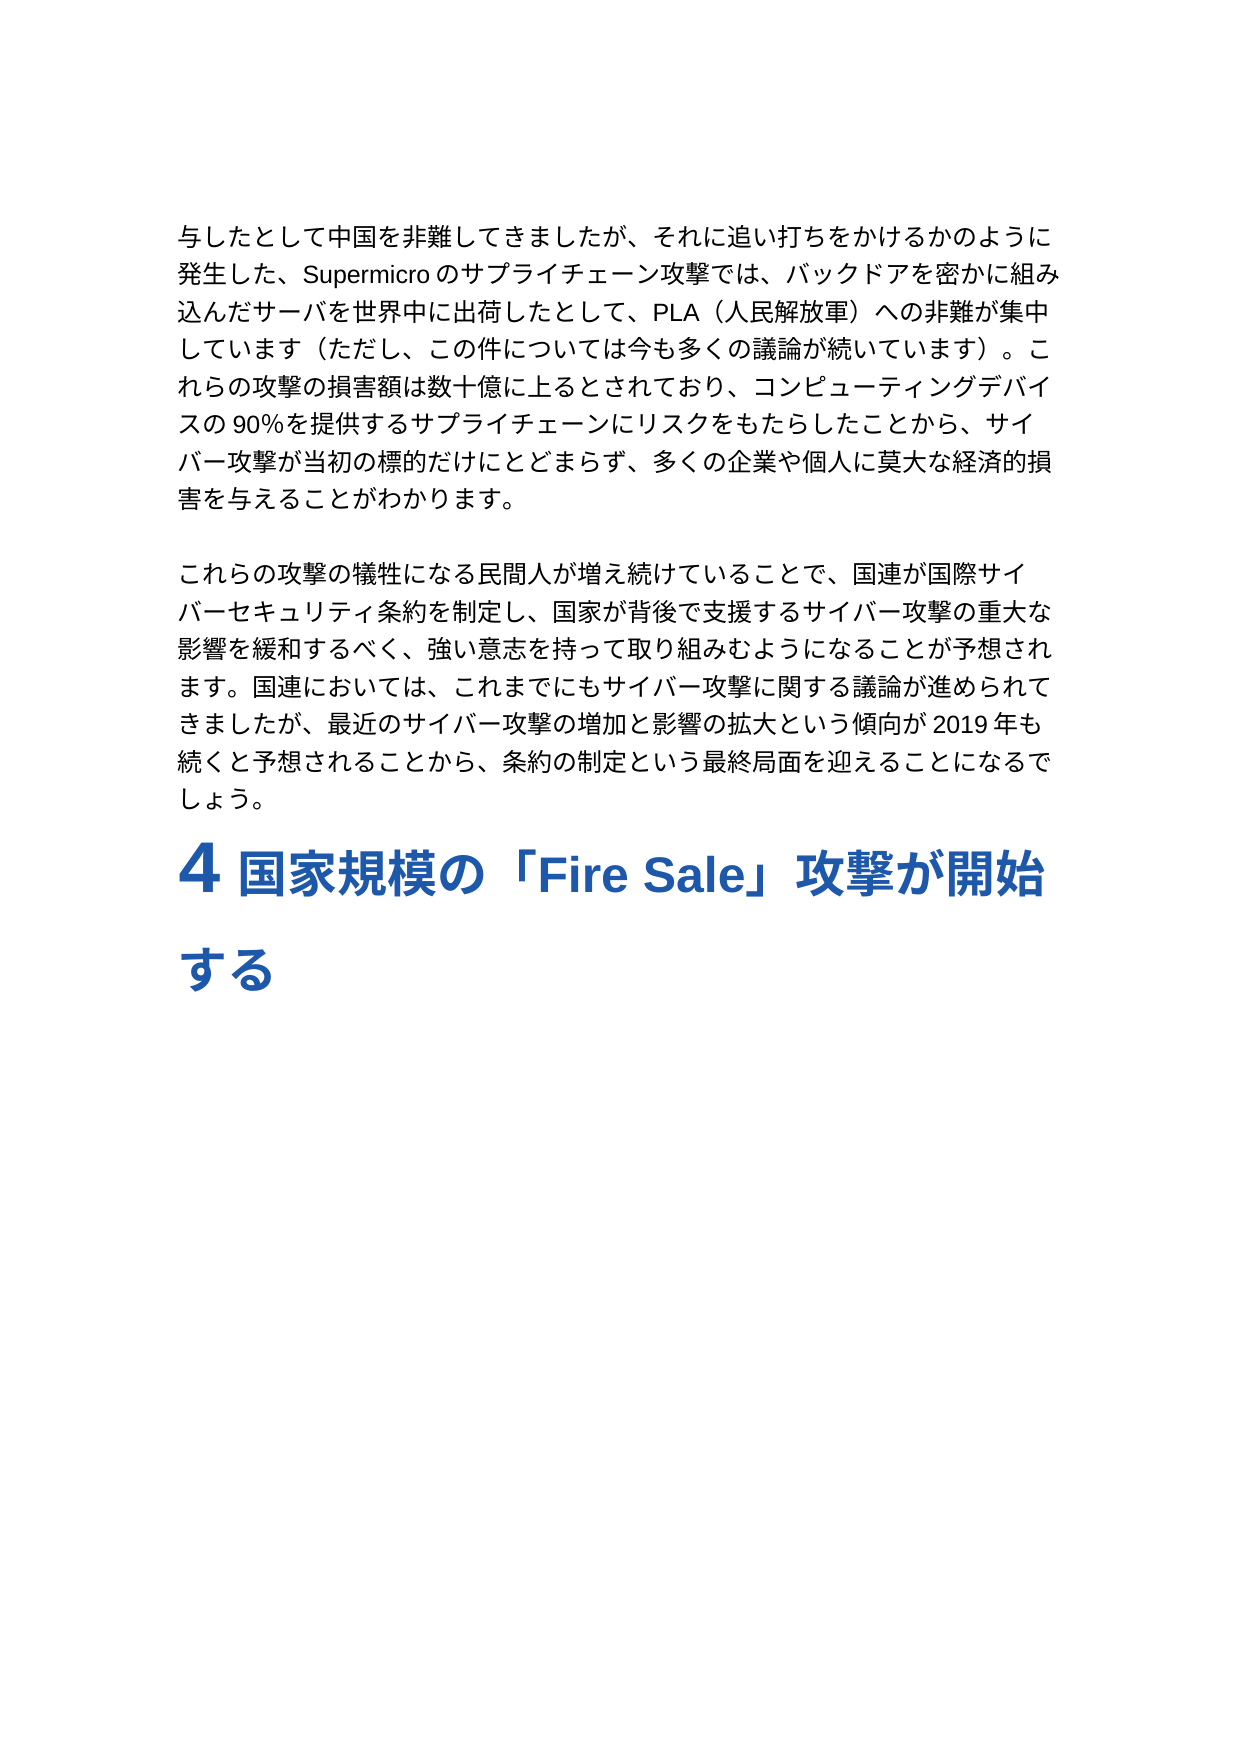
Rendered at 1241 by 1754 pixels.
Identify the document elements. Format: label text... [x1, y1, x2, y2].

text 4国家規模の「Fire Sale」攻撃が開始する [177, 817, 1063, 1004]
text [177, 217, 1063, 817]
